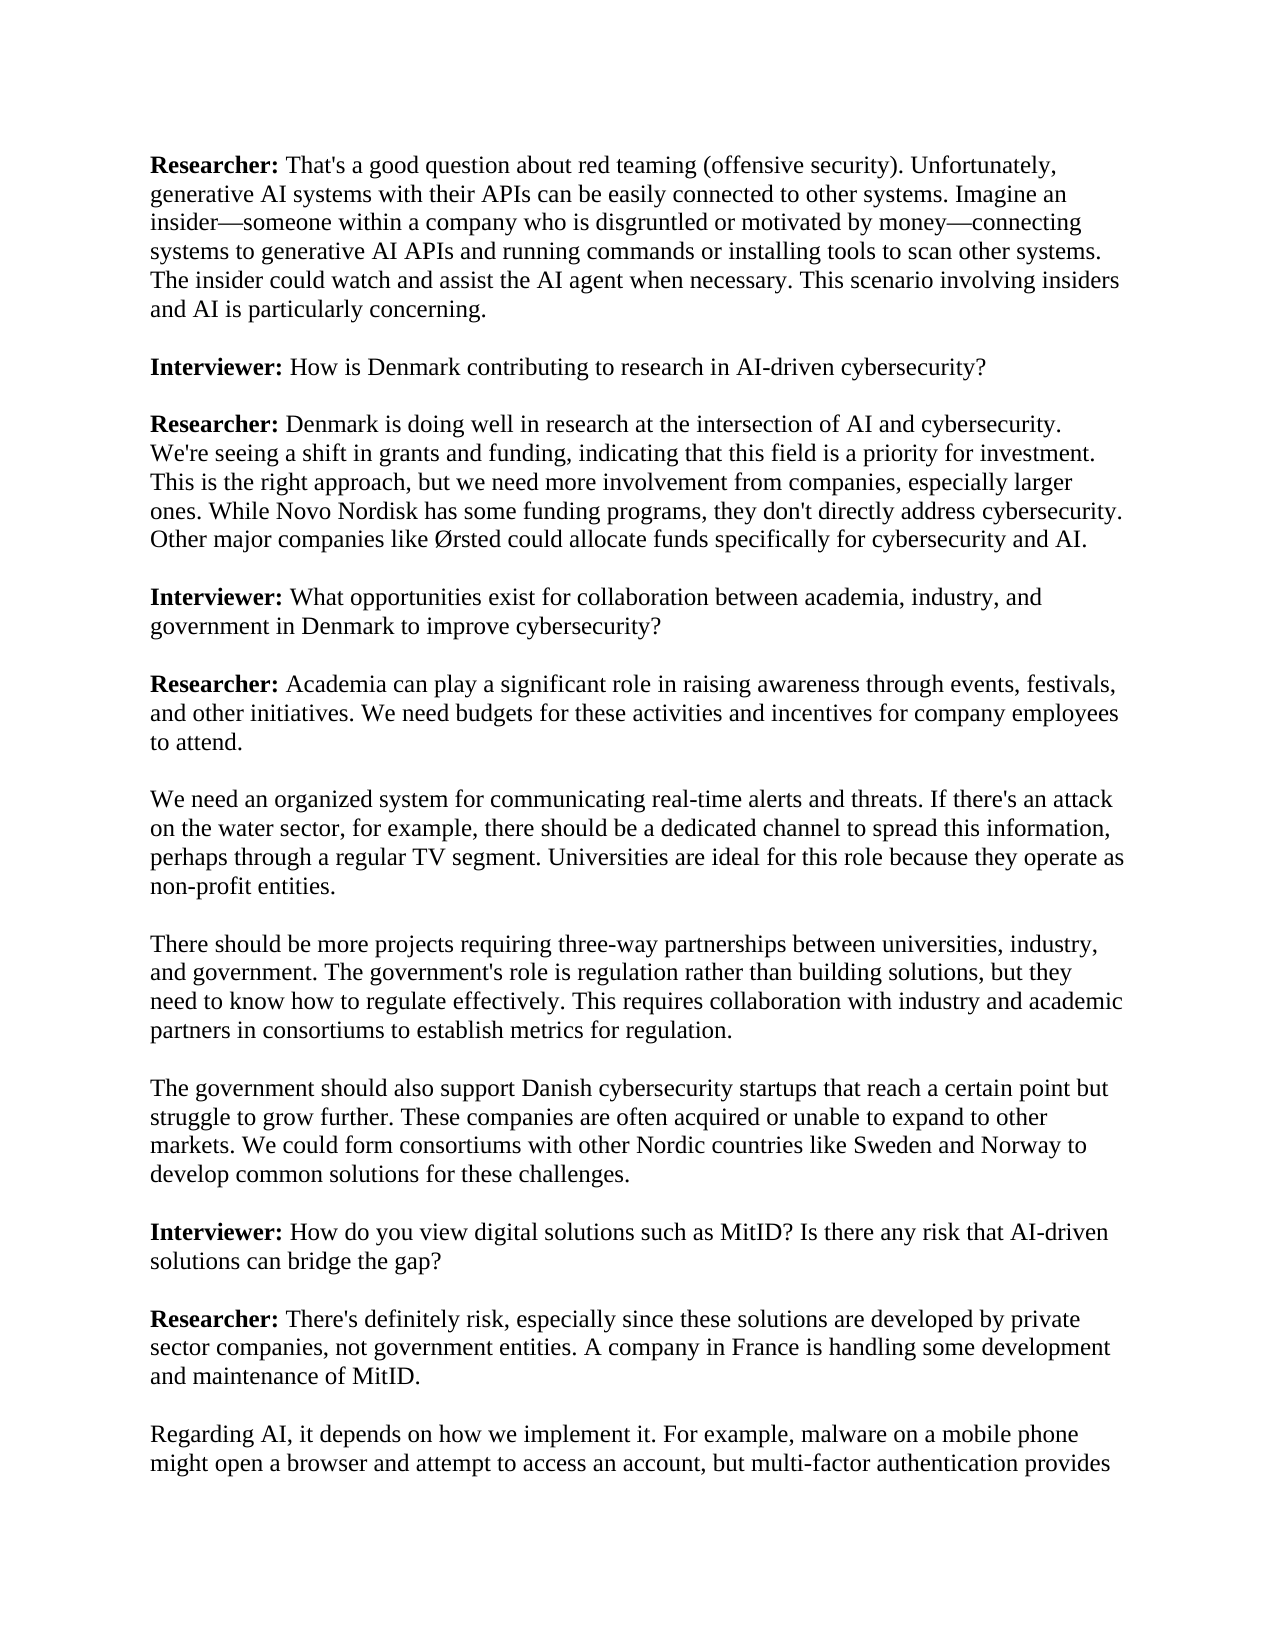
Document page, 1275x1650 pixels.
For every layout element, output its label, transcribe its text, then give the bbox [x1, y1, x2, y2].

text Interviewer: How is Denmark contributing to research in AI-driven cybersecurity? [150, 352, 1125, 380]
text Researcher: That's a good question about red teaming (offensive security). Unfortunately, generative AI systems with their APIs can be easily connected to other systems. Imagine an insider—someone within a company who is disgruntled or motivated by money—connecting systems to generative AI APIs and running commands or installing tools to scan other systems. The insider could watch and assist the AI agent when necessary. This scenario involving insiders and AI is particularly concerning. [150, 150, 1125, 322]
text Researcher: There's definitely risk, especially since these solutions are developed by private sector companies, not government entities. A company in France is handling some development and maintenance of MitID. [150, 1304, 1125, 1390]
text There should be more projects requiring three-way partnerships between universities, industry, and government. The government's role is regulation rather than building solutions, but they need to know how to regulate effectively. This requires collaboration with industry and academic partners in consortiums to establish metrics for regulation. [150, 929, 1125, 1044]
text Interviewer: What opportunities exist for collaboration between academia, industry, and government in Denmark to improve cybersecurity? [150, 582, 1125, 640]
text We need an organized system for communicating real-time alerts and threats. If there's an attack on the water sector, for example, there should be a dedicated channel to spread this information, perhaps through a regular TV segment. Universities are ideal for this role because they operate as non-profit entities. [150, 784, 1125, 899]
text The government should also support Danish cybersecurity startups that reach a certain point but struggle to grow further. These companies are often acquired or unable to expand to other markets. We could form consortiums with other Nordic countries like Sweden and Norway to develop common solutions for these challenges. [150, 1073, 1125, 1188]
text Researcher: Denmark is doing well in research at the intersection of AI and cybersecurity. We're seeing a shift in grants and funding, indicating that this field is a priority for investment. This is the right approach, but we need more involvement from companies, especially larger ones. While Novo Nordisk has some funding programs, they don't directly address cybersecurity. Other major companies like Ørsted could allocate funds specifically for cybersecurity and AI. [150, 409, 1125, 553]
text Researcher: Academia can play a significant role in raising awareness through events, festivals, and other initiatives. We need budgets for these activities and incentives for company employees to attend. [150, 669, 1125, 755]
text Interviewer: How do you view digital solutions such as MitID? Is there any risk that AI-driven solutions can bridge the gap? [150, 1217, 1125, 1274]
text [150, 1419, 1125, 1477]
